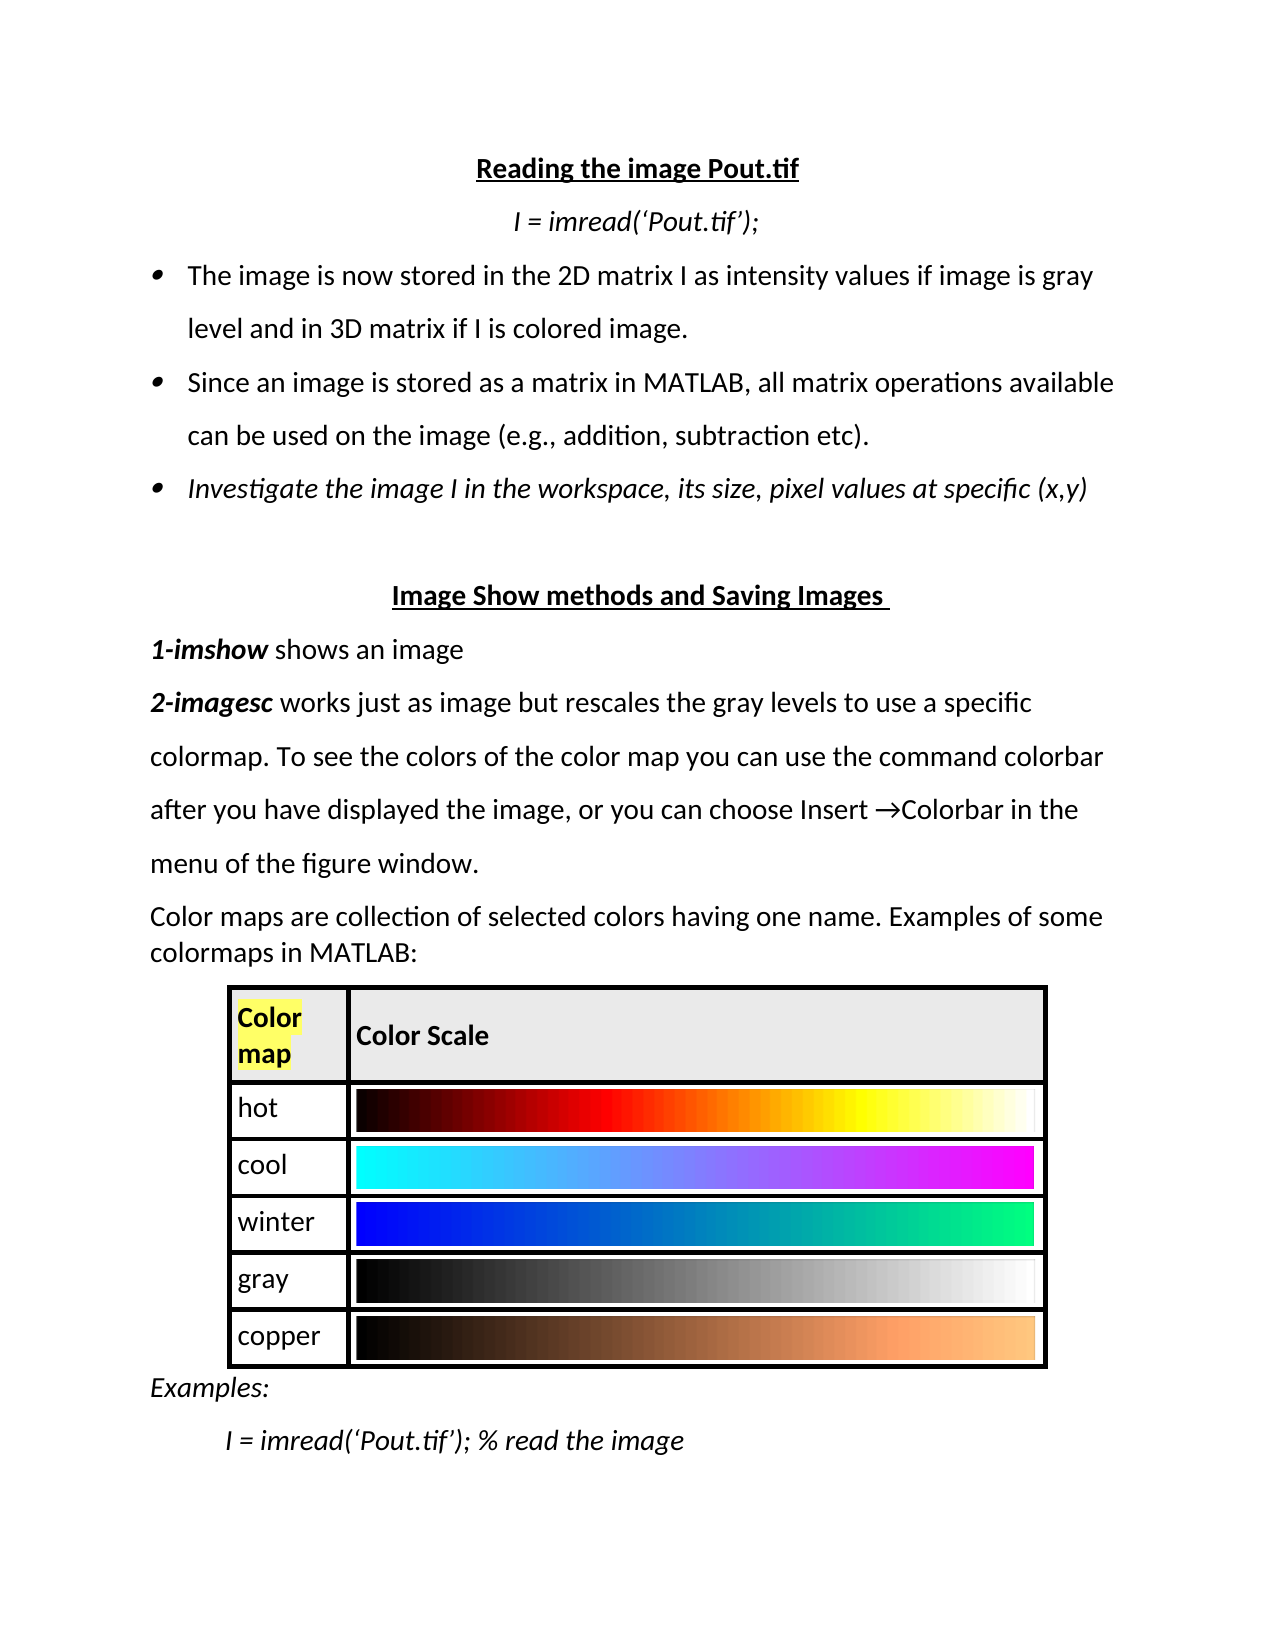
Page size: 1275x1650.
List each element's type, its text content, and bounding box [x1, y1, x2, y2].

picture [356, 1316, 1036, 1360]
table_cell gray [232, 1255, 346, 1307]
text 1-imshow shows an image [150, 631, 1125, 667]
table_cell [351, 1085, 1043, 1137]
text Color maps are collection of selected colors having one name. Examples of some colormaps in MATLAB: [150, 898, 1125, 969]
table_cell cool [232, 1141, 346, 1193]
text Reading the image Pout.tif [150, 150, 1125, 186]
table_cell [351, 1312, 1043, 1364]
picture [356, 1259, 1036, 1303]
table_header Color map [232, 990, 346, 1080]
table_cell [351, 1141, 1043, 1193]
text Image Show methods and Saving Images [150, 577, 1125, 613]
picture [356, 1146, 1034, 1189]
table_header Color Scale [351, 990, 1043, 1080]
table_cell [351, 1198, 1043, 1250]
picture [356, 1202, 684, 1246]
text 2-imagesc works just as image but rescales the gray levels to use a specific colormap. To see the colors of the color map you can use the command colorbar after you have displayed the image, or you can choose Insert →Colorbar in the menu of the figure window. [150, 684, 1125, 880]
picture [356, 1089, 1036, 1132]
table_cell [351, 1255, 1043, 1307]
list Investigate the image I in the workspace, its size, pixel values at specific (x,y) [150, 471, 1125, 506]
text Examples: [150, 1369, 1125, 1404]
picture [749, 1202, 1034, 1246]
table_cell copper [232, 1312, 346, 1364]
text I = imread(‘Pout.tif’); % read the image [225, 1422, 1125, 1458]
table_cell hot [232, 1085, 346, 1137]
list The image is now stored in the 2D matrix I as intensity values if image is gray level and in 3D matrix if I is colored image. [150, 257, 1125, 346]
list Since an image is stored as a matrix in MATLAB, all matrix operations available can be used on the image (e.g., addition, subtraction etc). [150, 364, 1125, 453]
text I = imread(‘Pout.tif’); [150, 203, 1125, 239]
table_cell winter [232, 1198, 346, 1250]
